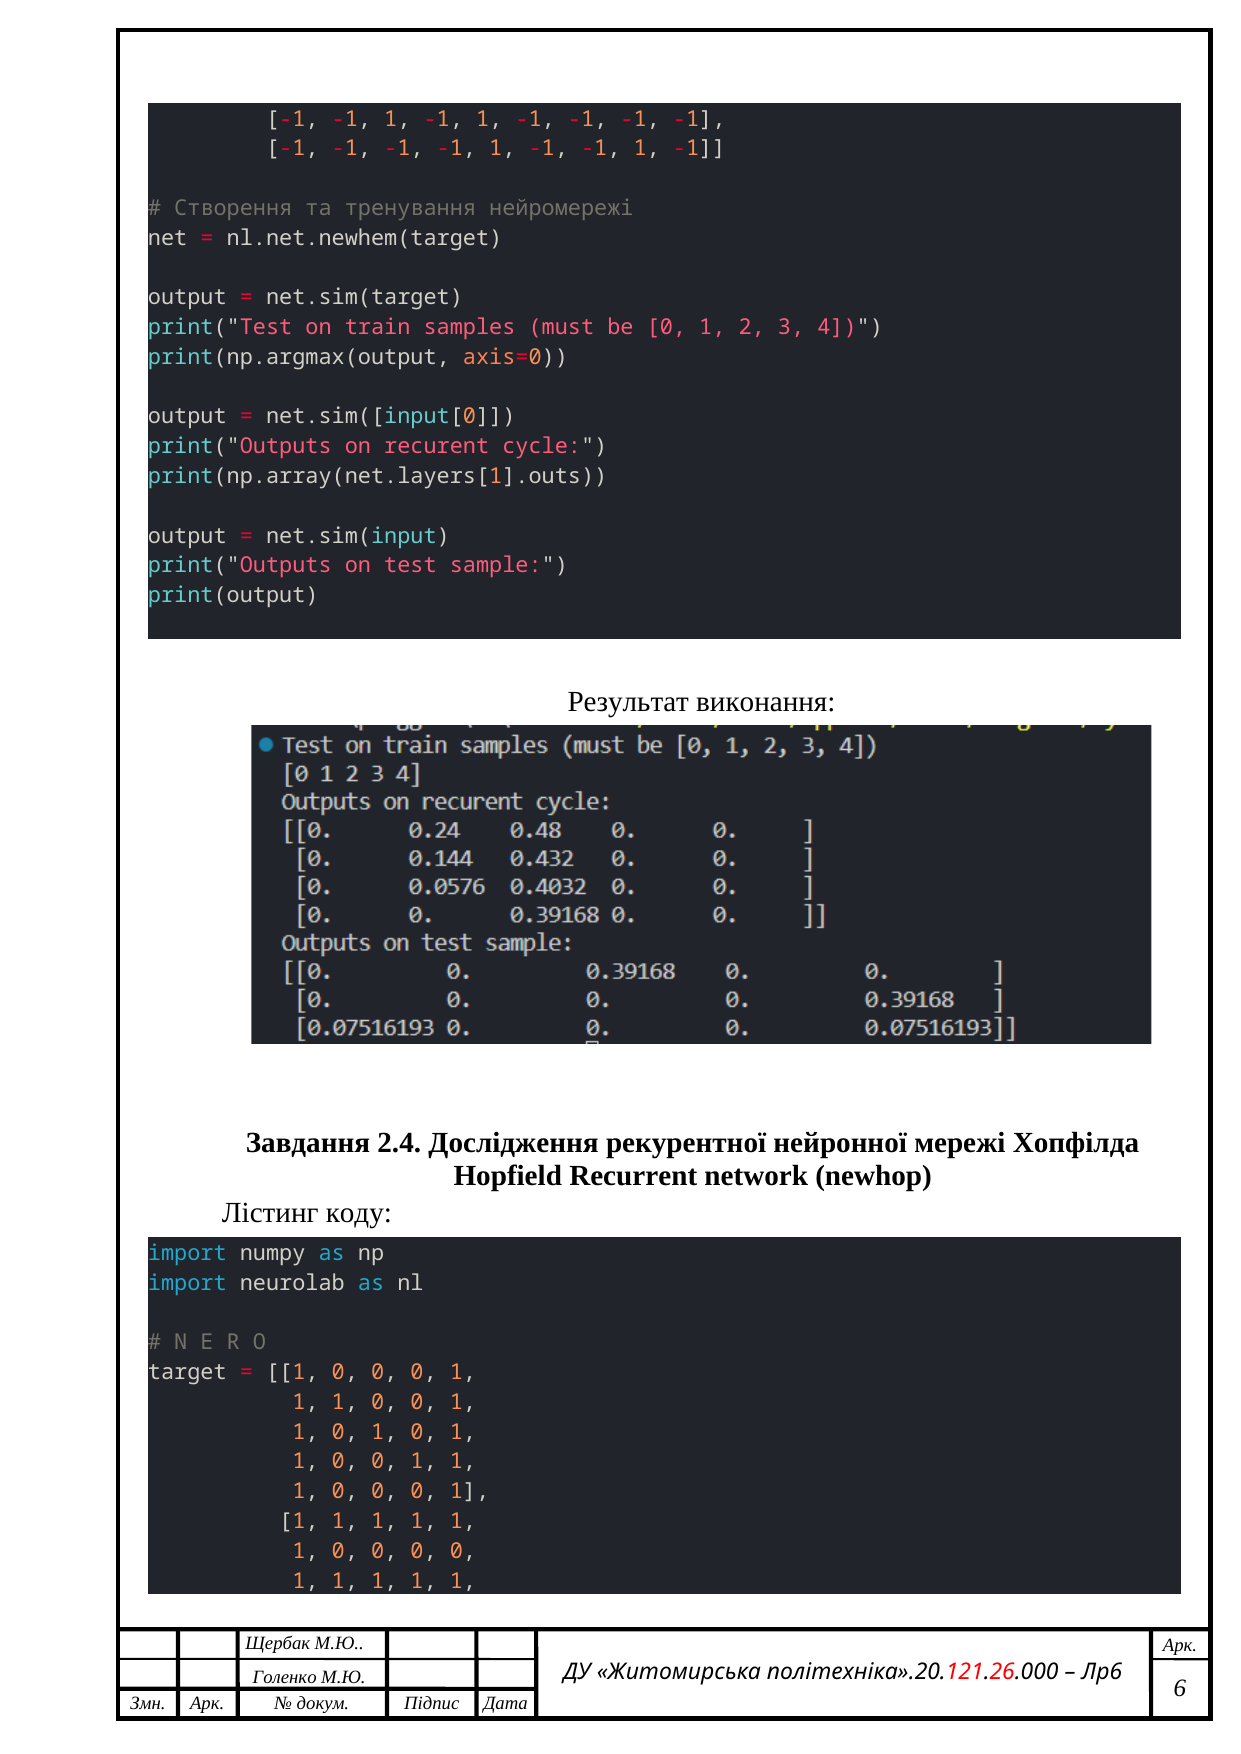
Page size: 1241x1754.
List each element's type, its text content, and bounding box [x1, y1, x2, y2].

text print("Test on train samples (must be [0, 1, 2, 3, 4])") [148, 311, 1181, 341]
text target = [[1, 0, 0, 0, 1, [148, 1356, 1181, 1386]
text [-1, -1, 1, -1, 1, -1, -1, -1, -1], [148, 103, 1181, 132]
text print("Outputs on test sample:") [148, 549, 1181, 579]
text output = net.sim(input) [148, 520, 1181, 549]
text 1, 0, 0, 1, 1, [148, 1445, 1181, 1475]
text Лістинг коду: [148, 1195, 1181, 1229]
text output = net.sim(target) [148, 281, 1181, 311]
text 1, 0, 1, 0, 1, [148, 1416, 1181, 1445]
text Завдання 2.4. Дослідження рекурентної нейронної мережі Хопфілда [148, 1125, 1181, 1158]
text [-1, -1, -1, -1, 1, -1, -1, 1, -1]] [148, 132, 1181, 162]
text import neurolab as nl [148, 1267, 1181, 1296]
picture [251, 725, 1152, 1044]
text print(output) [148, 579, 1181, 609]
text print("Outputs on recurent cycle:") [148, 430, 1181, 460]
text # N E R O [148, 1326, 1181, 1356]
text 1, 0, 0, 0, 0, [148, 1535, 1181, 1564]
text import numpy as np [148, 1237, 1181, 1267]
text [1, 1, 1, 1, 1, [148, 1505, 1181, 1535]
text Hopfield Recurrent network (newhop) [148, 1158, 1181, 1192]
text Результат виконання: [148, 684, 1181, 717]
text 1, 1, 0, 0, 1, [148, 1386, 1181, 1416]
text print(np.array(net.layers[1].outs)) [148, 460, 1181, 490]
text output = net.sim([input[0]]) [148, 401, 1181, 430]
text 1, 1, 1, 1, 1, [148, 1564, 1181, 1594]
text 1, 0, 0, 0, 1], [148, 1475, 1181, 1505]
text net = nl.net.newhem(target) [148, 222, 1181, 252]
text print(np.argmax(output, axis=0)) [148, 341, 1181, 371]
text # Створення та тренування нейромережі [148, 192, 1181, 222]
